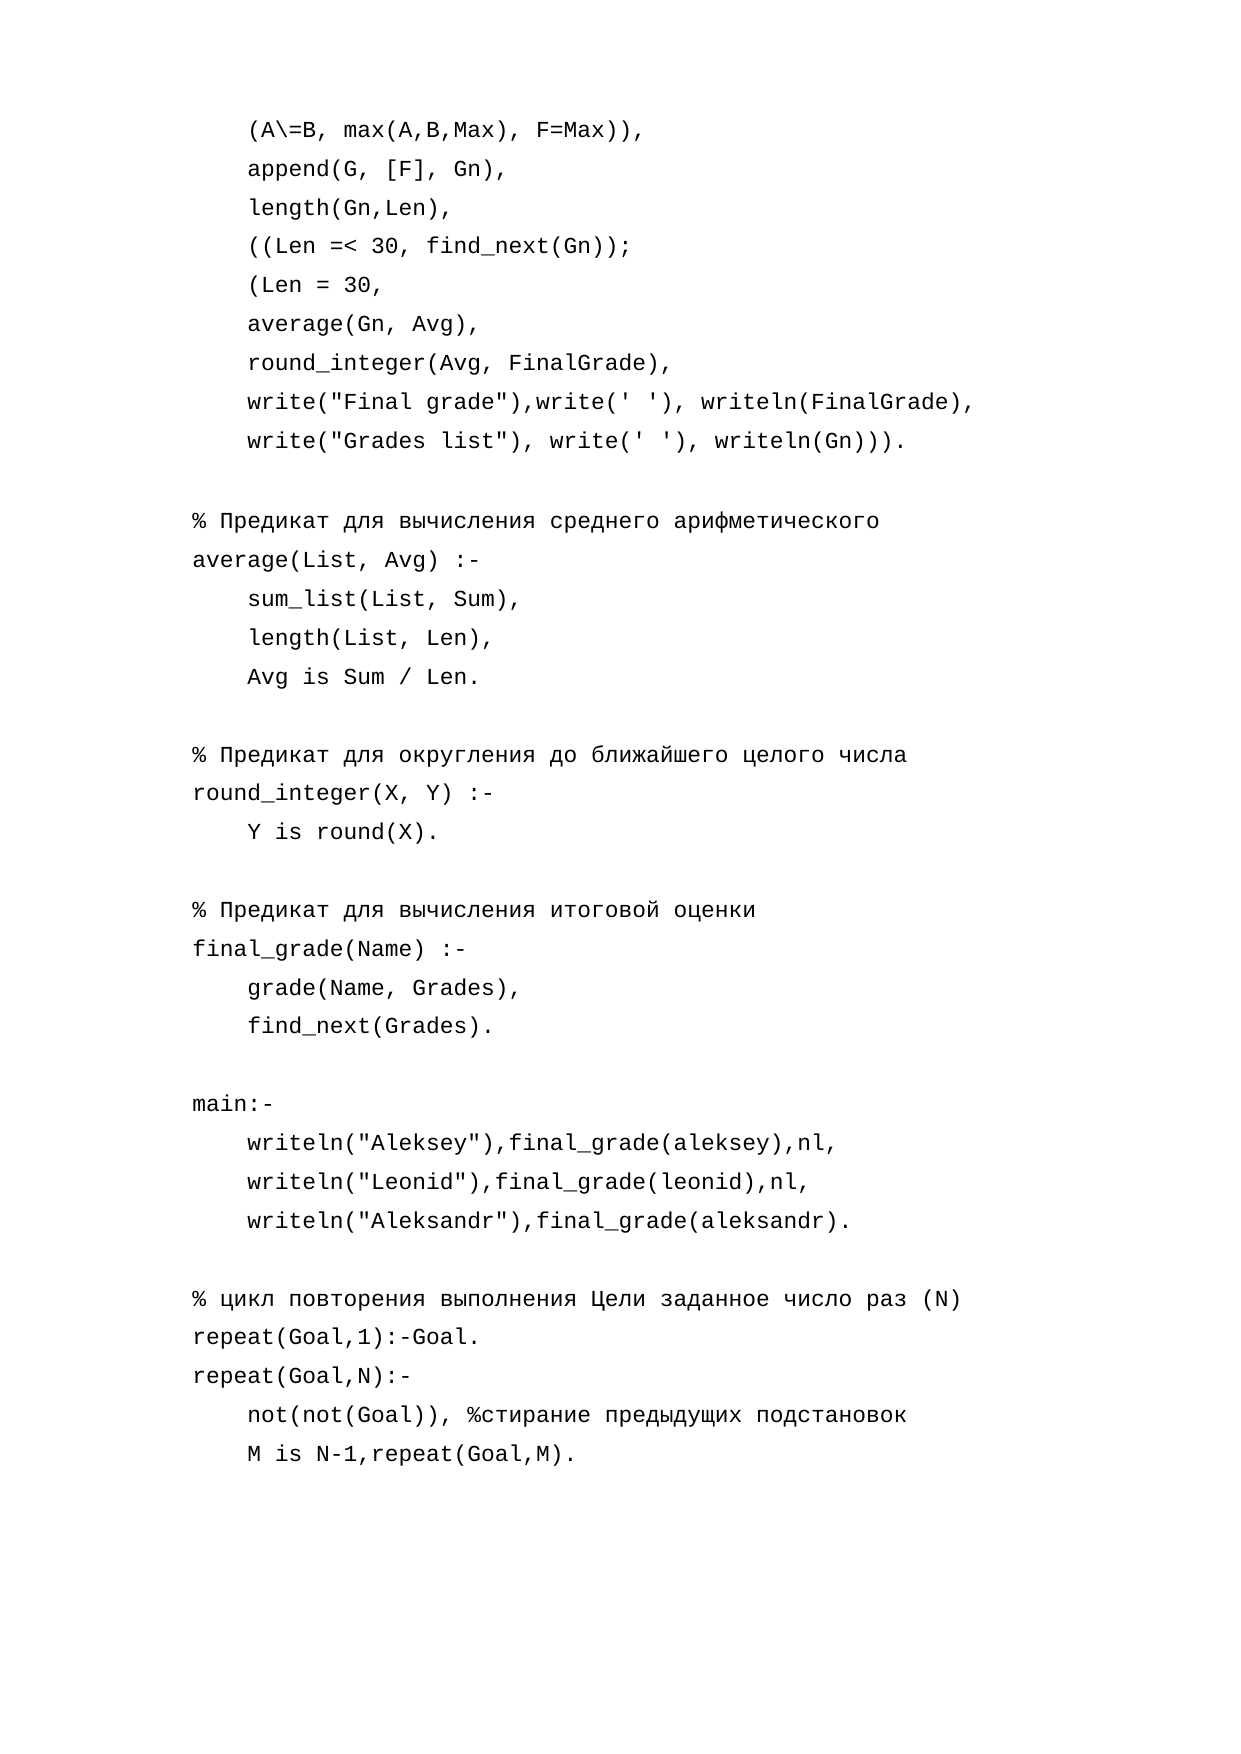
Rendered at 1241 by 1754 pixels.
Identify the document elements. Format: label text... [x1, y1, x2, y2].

text average(List, Avg) :- [118, 549, 1122, 574]
text length(Gn,Len), [118, 196, 1122, 222]
text % Предикат для вычисления среднего арифметического [118, 510, 1122, 536]
text writeln("Leonid"),final_grade(leonid),nl, [118, 1170, 1122, 1196]
text writeln("Aleksandr"),final_grade(aleksandr). [118, 1209, 1122, 1235]
text writeln("Aleksey"),final_grade(aleksey),nl, [118, 1131, 1122, 1157]
text % цикл повторения выполнения Цели заданное число раз (N) [118, 1287, 1122, 1313]
text (Len = 30, [118, 273, 1122, 299]
text write("Grades list"), write(' '), writeln(Gn))). [118, 429, 1122, 455]
text not(not(Goal)), %стирание предыдущих подстановок [118, 1403, 1122, 1429]
text final_grade(Name) :- [118, 937, 1122, 963]
text Avg is Sum / Len. [118, 665, 1122, 691]
text grade(Name, Grades), [118, 976, 1122, 1002]
text append(G, [F], Gn), [118, 157, 1122, 183]
text find_next(Grades). [118, 1015, 1122, 1041]
text % Предикат для вычисления итоговой оценки [118, 898, 1122, 924]
text round_integer(X, Y) :- [118, 782, 1122, 808]
text (A\=B, max(A,B,Max), F=Max)), [118, 118, 1122, 144]
text main:- [118, 1093, 1122, 1118]
text Y is round(X). [118, 821, 1122, 847]
text average(Gn, Avg), [118, 312, 1122, 338]
text repeat(Goal,N):- [118, 1364, 1122, 1391]
text round_integer(Avg, FinalGrade), [118, 351, 1122, 377]
text repeat(Goal,1):-Goal. [118, 1326, 1122, 1352]
text length(List, Len), [118, 626, 1122, 652]
text write("Final grade"),write(' '), writeln(FinalGrade), [118, 390, 1122, 416]
text sum_list(List, Sum), [118, 587, 1122, 613]
text ((Len =< 30, find_next(Gn)); [118, 235, 1122, 261]
text % Предикат для округления до ближайшего целого числа [118, 743, 1122, 769]
text M is N-1,repeat(Goal,M). [118, 1442, 1122, 1468]
